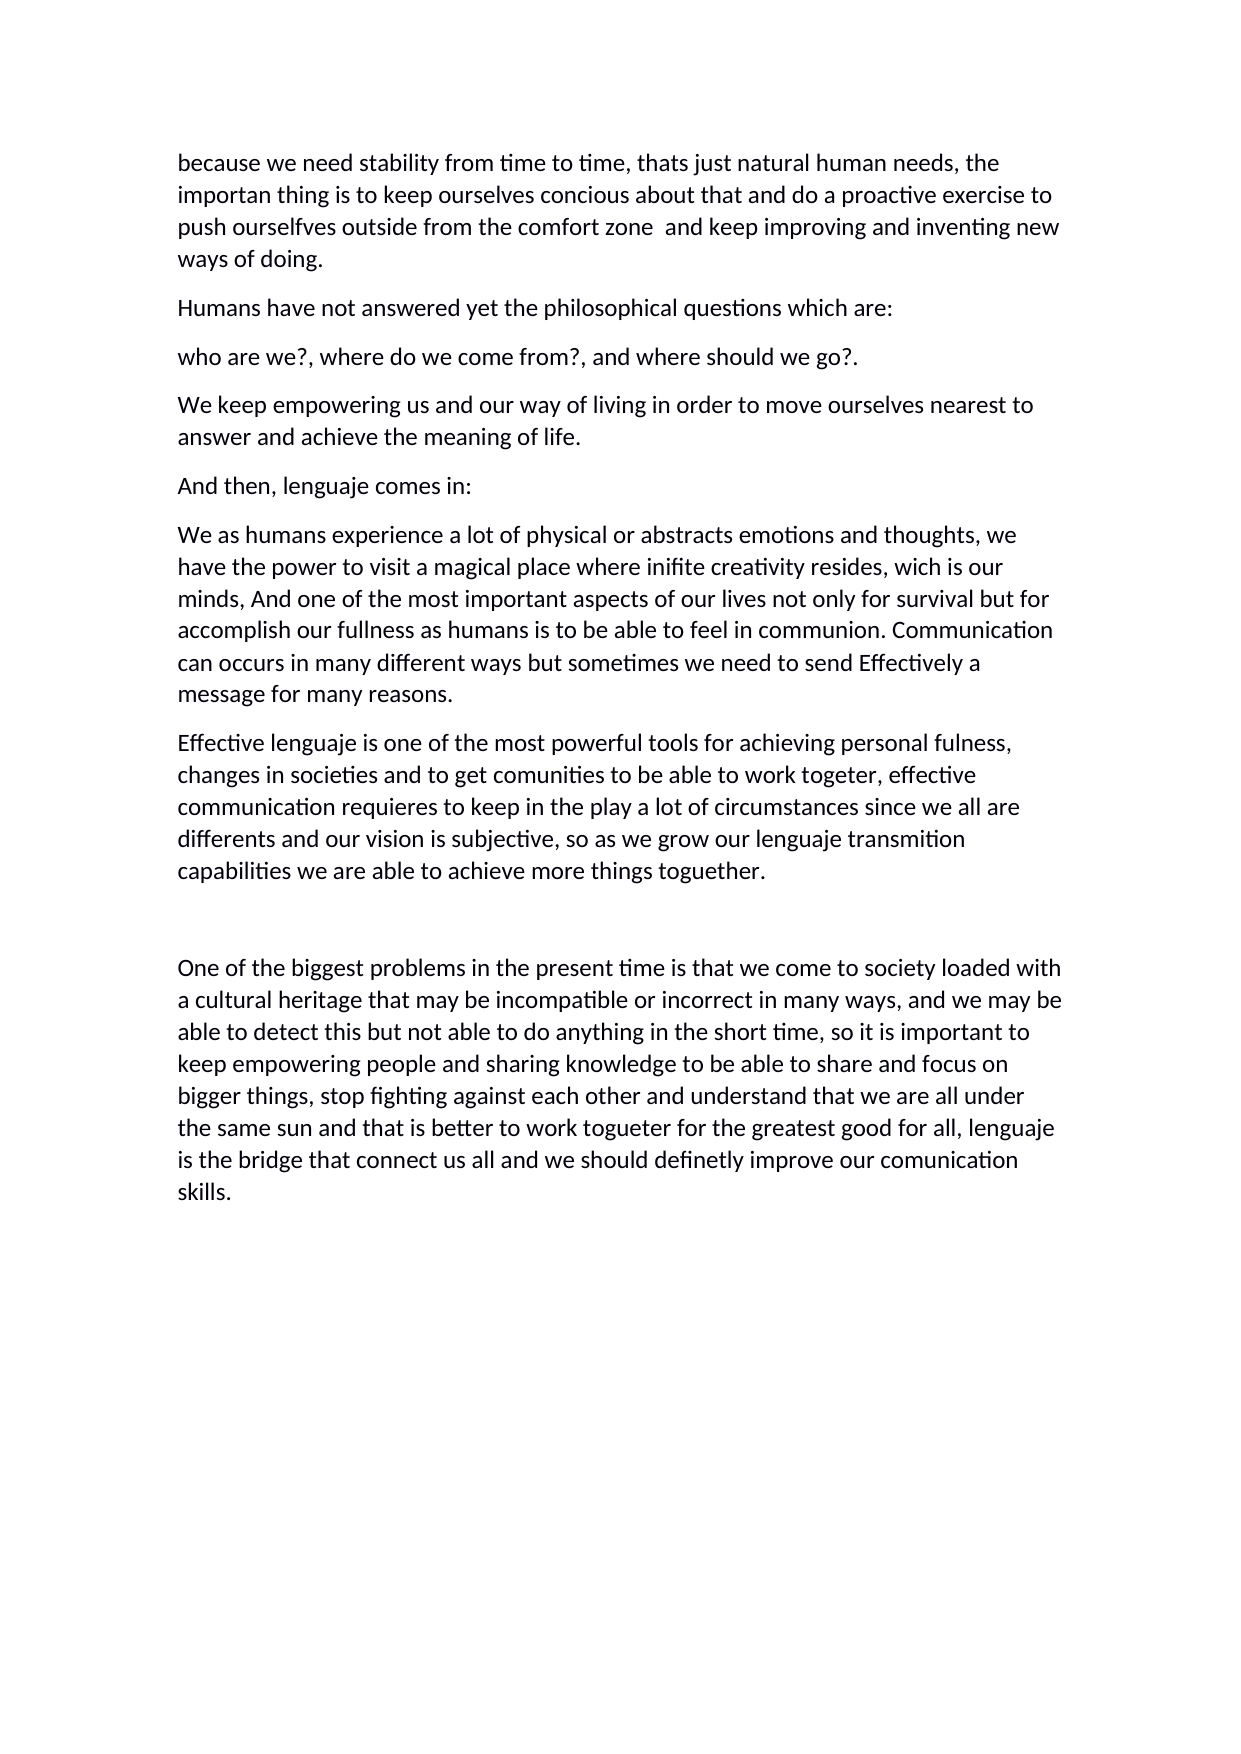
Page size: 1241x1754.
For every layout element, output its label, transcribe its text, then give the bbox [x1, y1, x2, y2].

text Humans have not answered yet the philosophical questions which are: [177, 292, 1063, 323]
text Effective lenguaje is one of the most powerful tools for achieving personal fulness, changes in societies and to get comunities to be able to work togeter, effective communication requieres to keep in the play a lot of circumstances since we all are differents and our vision is subjective, so as we grow our lenguaje transmition capabilities we are able to achieve more things toguether. [177, 727, 1063, 886]
text who are we?, where do we come from?, and where should we go?. [177, 341, 1063, 371]
text One of the biggest problems in the present time is that we come to society loaded with a cultural heritage that may be incompatible or incorrect in many ways, and we may be able to detect this but not able to do anything in the short time, so it is important to keep empowering people and sharing knowledge to be able to share and focus on bigger things, stop fighting against each other and understand that we are all under the same sun and that is better to work togueter for the greatest good for all, lenguaje is the bridge that connect us all and we should definetly improve our comunication skills. [177, 952, 1063, 1207]
text We keep empowering us and our way of living in order to move ourselves nearest to answer and achieve the meaning of life. [177, 389, 1063, 452]
text And then, lenguaje comes in: [177, 470, 1063, 501]
text We as humans experience a lot of physical or abstracts emotions and thoughts, we have the power to visit a magical place where inifite creativity resides, wich is our minds, And one of the most important aspects of our lives not only for survival but for accomplish our fullness as humans is to be able to feel in communion. Communication can occurs in many different ways but sometimes we need to send Effectively a message for many reasons. [177, 519, 1063, 709]
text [177, 148, 1063, 274]
